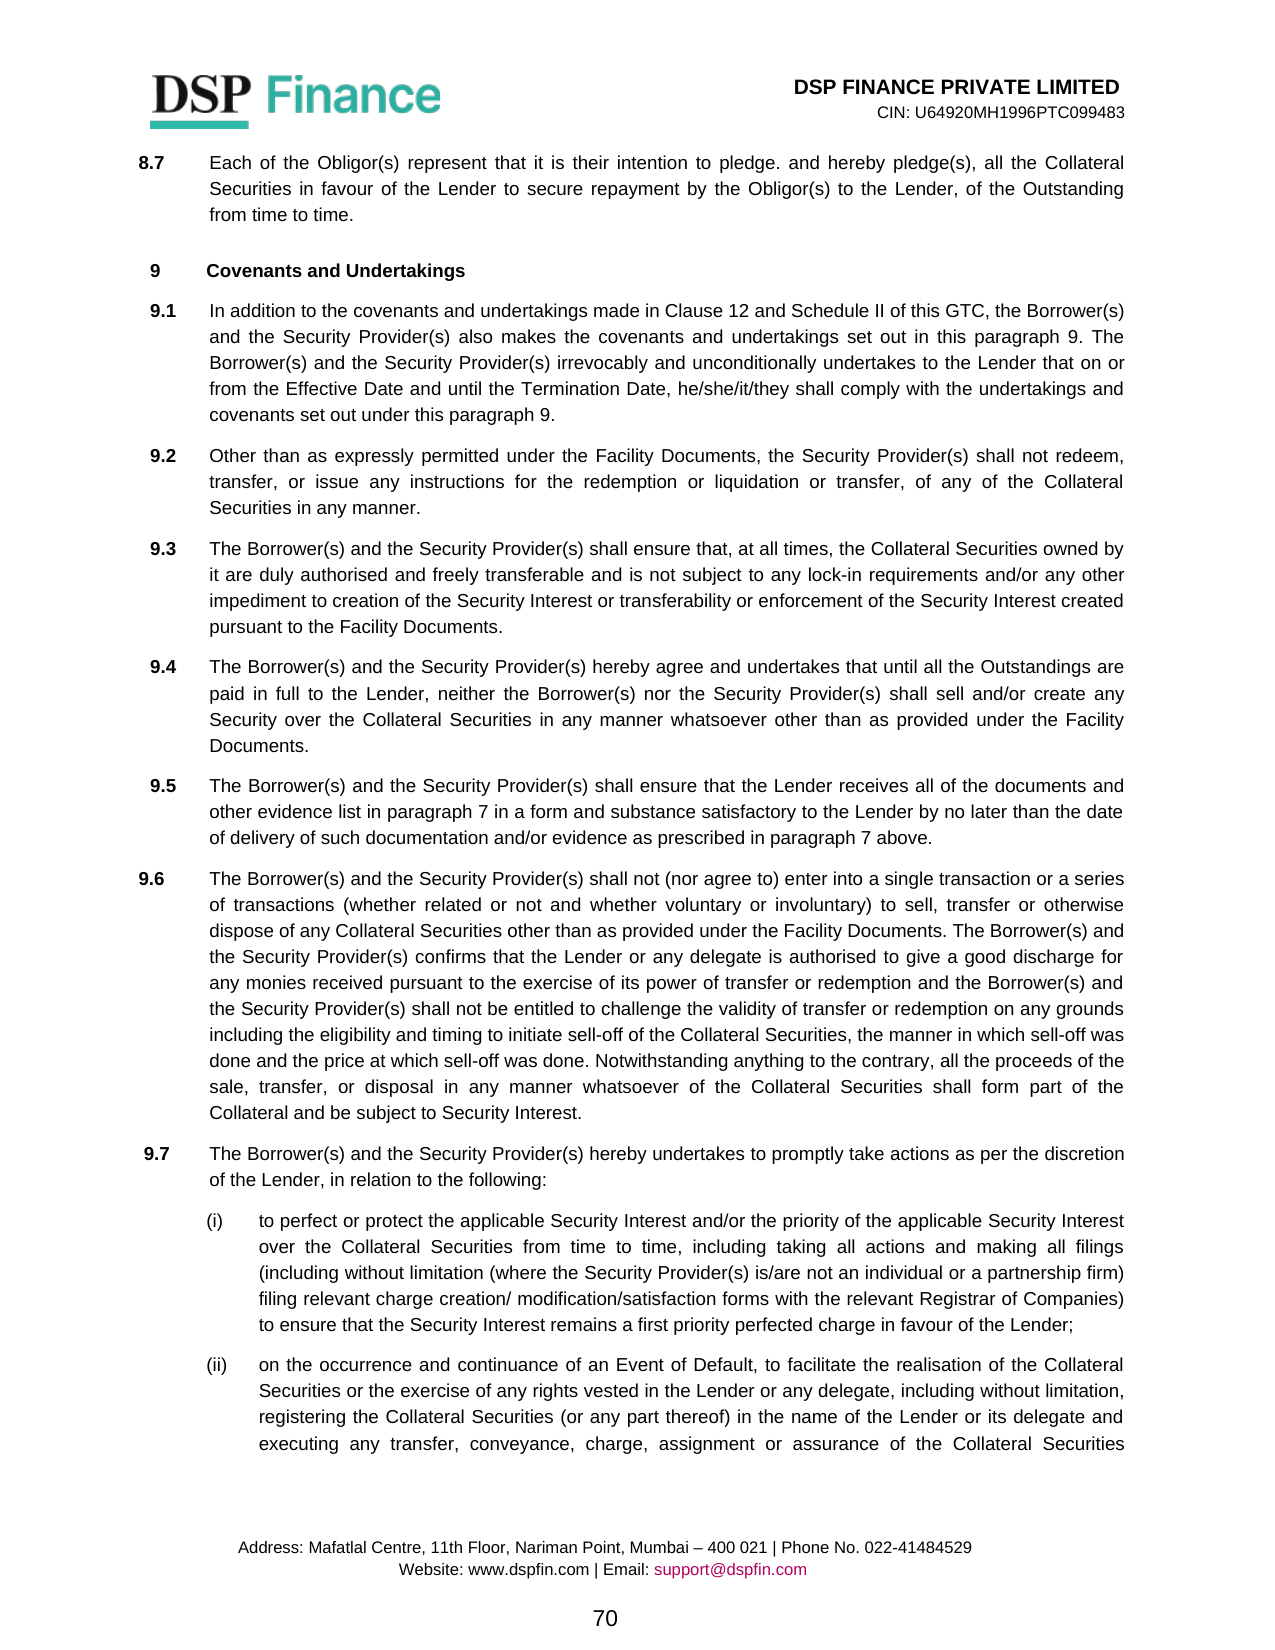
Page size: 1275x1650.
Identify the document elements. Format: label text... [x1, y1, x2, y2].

list The Borrower(s) and the Security Provider(s) hereby undertakes to promptly take actions as per the discretion of the Lender, in relation to the following: [143, 1143, 1125, 1190]
list to perfect or protect the applicable Security Interest and/or the priority of the applicable Security Interest over the Collateral Securities from time to time, including taking all actions and making all filings (including without limitation (where the Security Provider(s) is/are not an individual or a partnership firm) filing relevant charge creation/ modification/satisfaction forms with the relevant Registrar of Companies) to ensure that the Security Interest remains a first priority perfected charge in favour of the Lender; [206, 1209, 1125, 1335]
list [206, 1354, 1125, 1454]
list The Borrower(s) and the Security Provider(s) shall ensure that the Lender receives all of the documents and other evidence list in paragraph 7 in a form and substance satisfactory to the Lender by no later than the date of delivery of such documentation and/or evidence as prescribed in paragraph 7 above. [150, 775, 1125, 849]
list In addition to the covenants and undertakings made in Clause 12 and Schedule II of this GTC, the Borrower(s) and the Security Provider(s) also makes the covenants and undertakings set out in this paragraph 9. The Borrower(s) and the Security Provider(s) irrevocably and unconditionally undertakes to the Lender that on or from the Effective Date and until the Termination Date, he/she/it/they shall comply with the undertakings and covenants set out under this paragraph 9. [150, 300, 1125, 426]
list Each of the Obligor(s) represent that it is their intention to pledge. and hereby pledge(s), all the Collateral Securities in favour of the Lender to secure repayment by the Obligor(s) to the Lender, of the Outstanding from time to time. [138, 152, 1125, 226]
list Other than as expressly permitted under the Facility Documents, the Security Provider(s) shall not redeem, transfer, or issue any instructions for the redemption or liquidation or transfer, of any of the Collateral Securities in any manner. [150, 445, 1125, 518]
list The Borrower(s) and the Security Provider(s) shall ensure that, at all times, the Collateral Securities owned by it are duly authorised and freely transferable and is not subject to any lock-in requirements and/or any other impediment to creation of the Security Interest or transferability or enforcement of the Security Interest created pursuant to the Facility Documents. [150, 538, 1125, 637]
list The Borrower(s) and the Security Provider(s) hereby agree and undertakes that until all the Outstandings are paid in full to the Lender, neither the Borrower(s) nor the Security Provider(s) shall sell and/or create any Security over the Collateral Securities in any manner whatsoever other than as provided under the Facility Documents. [150, 656, 1125, 756]
picture [150, 75, 441, 129]
list Covenants and Undertakings [150, 259, 1125, 281]
list The Borrower(s) and the Security Provider(s) shall not (nor agree to) enter into a single transaction or a series of transactions (whether related or not and whether voluntary or involuntary) to sell, transfer or otherwise dispose of any Collateral Securities other than as provided under the Facility Documents. The Borrower(s) and the Security Provider(s) confirms that the Lender or any delegate is authorised to give a good discharge for any monies received pursuant to the exercise of its power of transfer or redemption and the Borrower(s) and the Security Provider(s) shall not be entitled to challenge the validity of transfer or redemption on any grounds including the eligibility and timing to initiate sell-off of the Collateral Securities, the manner in which sell-off was done and the price at which sell-off was done. Notwithstanding anything to the contrary, all the proceeds of the sale, transfer, or disposal in any manner whatsoever of the Collateral Securities shall form part of the Collateral and be subject to Security Interest. [138, 868, 1125, 1124]
